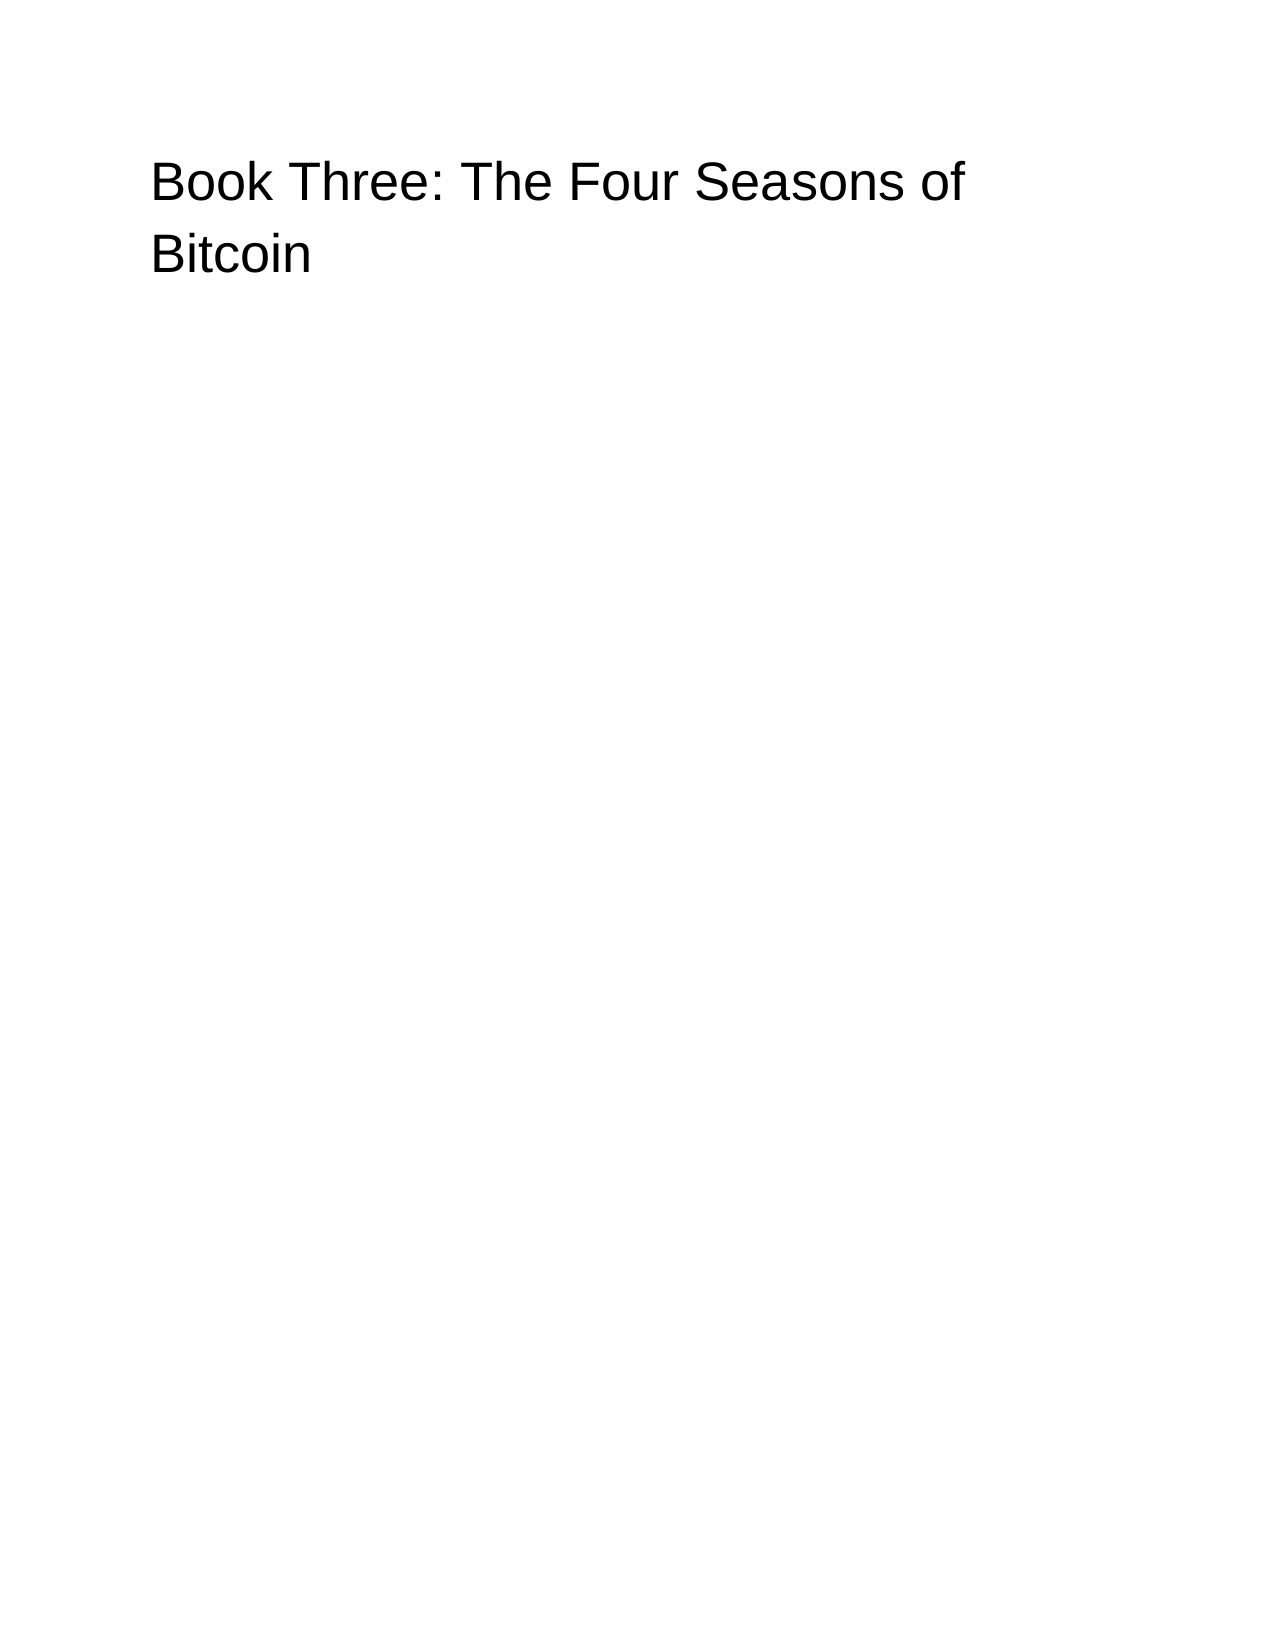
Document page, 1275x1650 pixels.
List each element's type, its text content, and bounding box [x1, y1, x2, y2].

title Book Three: The Four Seasons of Bitcoin [150, 150, 1125, 284]
